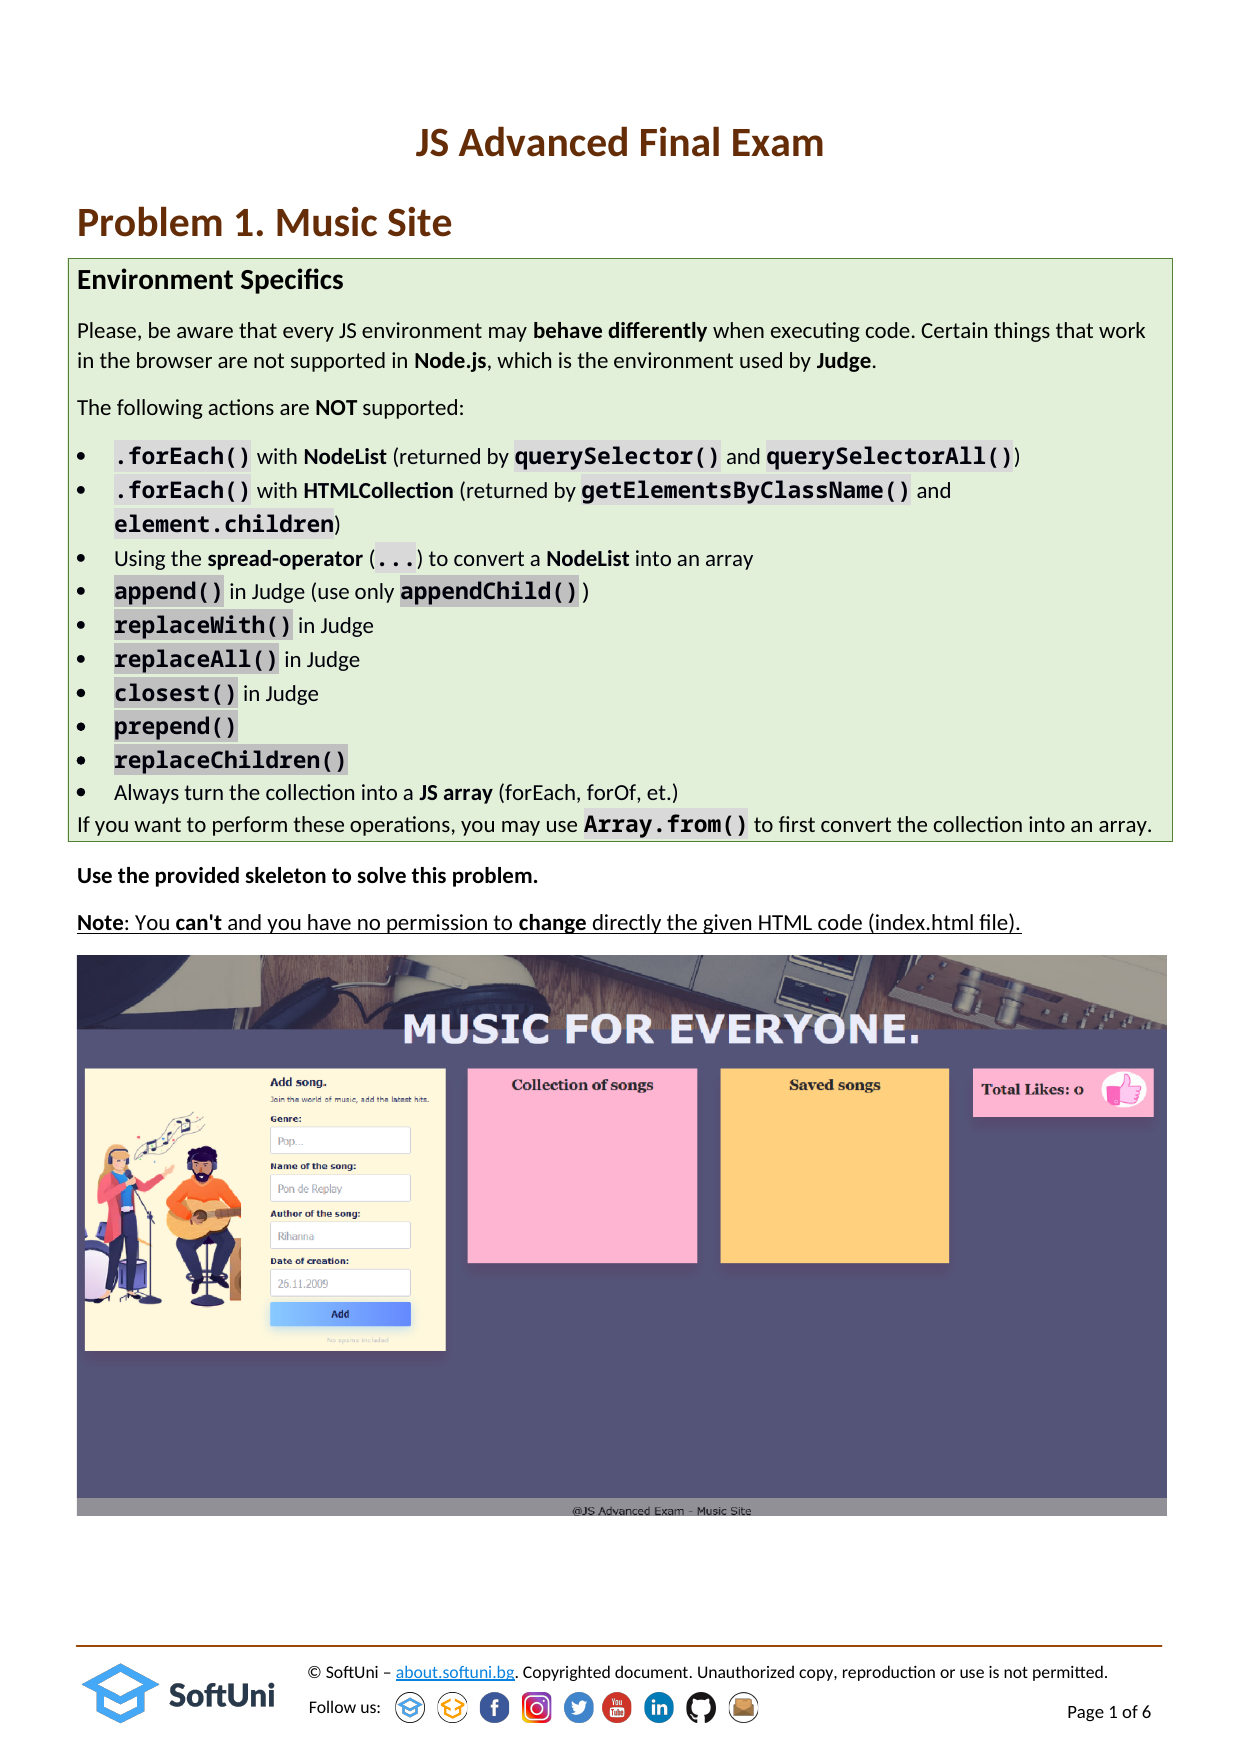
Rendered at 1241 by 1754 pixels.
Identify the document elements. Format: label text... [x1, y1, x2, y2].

list Always turn the collection into a JS array (forEach, forOf, et.) [69, 775, 1172, 805]
picture [686, 1692, 716, 1723]
text Please, be aware that every JS environment may behave differently when executing code. Certain things that work in the browser are not supported in Node.js, which is the environment used by Judge. [69, 313, 1172, 374]
picture [564, 1692, 594, 1723]
picture [728, 1692, 759, 1723]
text Use the provided skeleton to solve this problem. [77, 862, 1163, 889]
list replaceWith() in Judge [69, 606, 1172, 640]
list prepend() [69, 707, 1172, 741]
list append() in Judge (use only appendChild()) [69, 572, 1172, 606]
text The following actions are NOT supported: [69, 390, 1172, 421]
picture [522, 1692, 552, 1723]
picture [644, 1692, 653, 1701]
list .forEach() with NodeList (returned by querySelector() and querySelectorAll()) [69, 437, 1172, 471]
list replaceAll() in Judge [69, 640, 1172, 673]
picture [75, 1658, 281, 1729]
picture [665, 1714, 674, 1723]
text If you want to perform these operations, you may use Array.from() to first convert the collection into an array. [69, 805, 1172, 841]
text Note: You can't and you have no permission to change directly the given HTML code (index.html file). [77, 908, 1163, 936]
list closest() in Judge [69, 673, 1172, 707]
text Problem 1. Music Site [77, 196, 1163, 246]
list .forEach() with HTMLCollection (returned by getElementsByClassName() and element.children) [69, 471, 1172, 538]
list replaceChildren() [69, 741, 1172, 775]
picture [602, 1692, 632, 1723]
list Using the spread-operator (...) to convert a NodeList into an array [69, 538, 1172, 572]
picture [665, 1692, 674, 1701]
text Environment Specifics [69, 259, 1172, 297]
picture [479, 1692, 510, 1723]
picture [76, 955, 1167, 1516]
picture [658, 1705, 667, 1714]
picture [395, 1692, 425, 1723]
picture [644, 1714, 653, 1723]
picture [437, 1692, 468, 1723]
text JS Advanced Final Exam [77, 116, 1163, 167]
